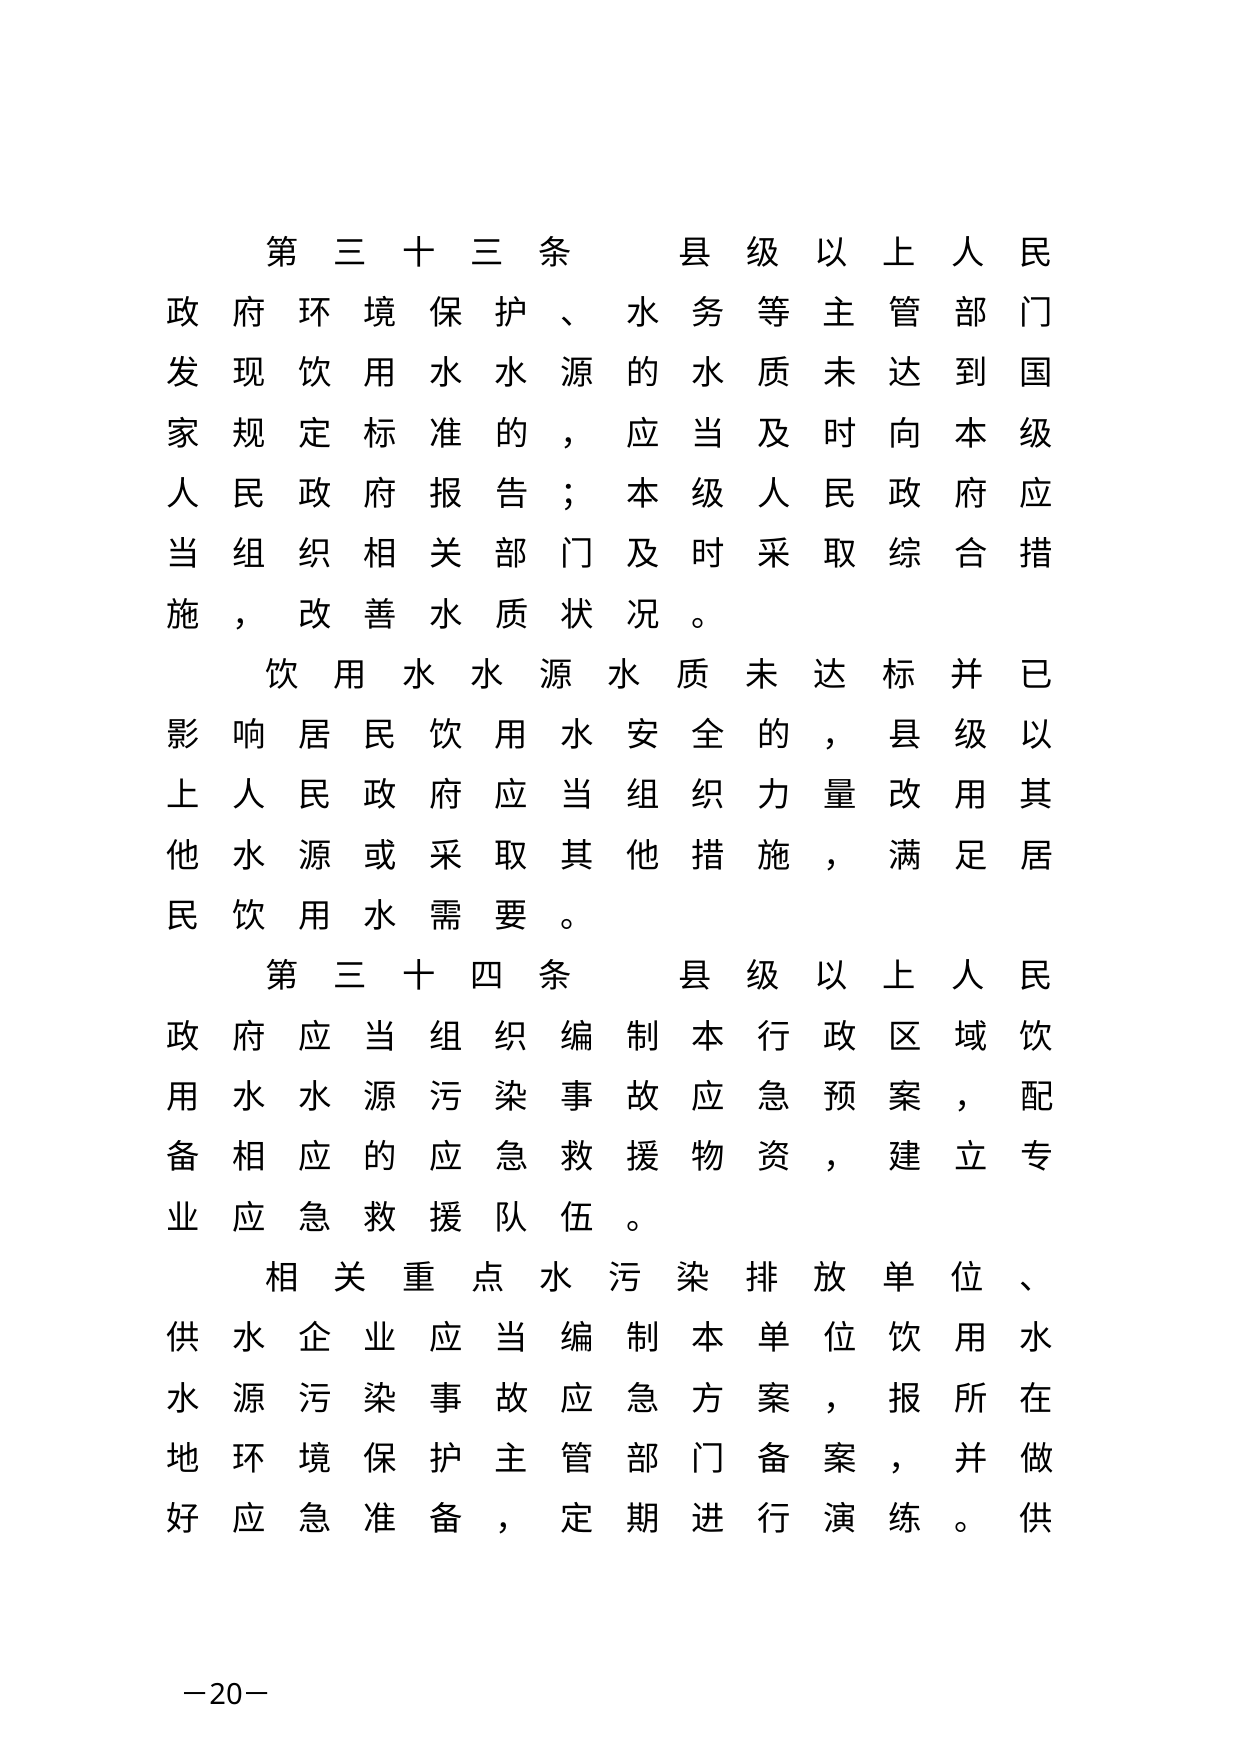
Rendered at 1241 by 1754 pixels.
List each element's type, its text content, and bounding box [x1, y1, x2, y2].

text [167, 1245, 1085, 1546]
text 第三十三条 县级以上人民政府环境保护、水务等主管部门发现饮用水水源的水质未达到国家规定标准的，应当及时向本级人民政府报告；本级人民政府应当组织相关部门及时采取综合措施，改善水质状况。 [167, 219, 1085, 642]
text 饮用水水源水质未达标并已影响居民饮用水安全的，县级以上人民政府应当组织力量改用其他水源或采取其他措施，满足居民饮用水需要。 [167, 642, 1085, 943]
text 第三十四条 县级以上人民政府应当组织编制本行政区域饮用水水源污染事故应急预案，配备相应的应急救援物资，建立专业应急救援队伍。 [167, 943, 1085, 1245]
